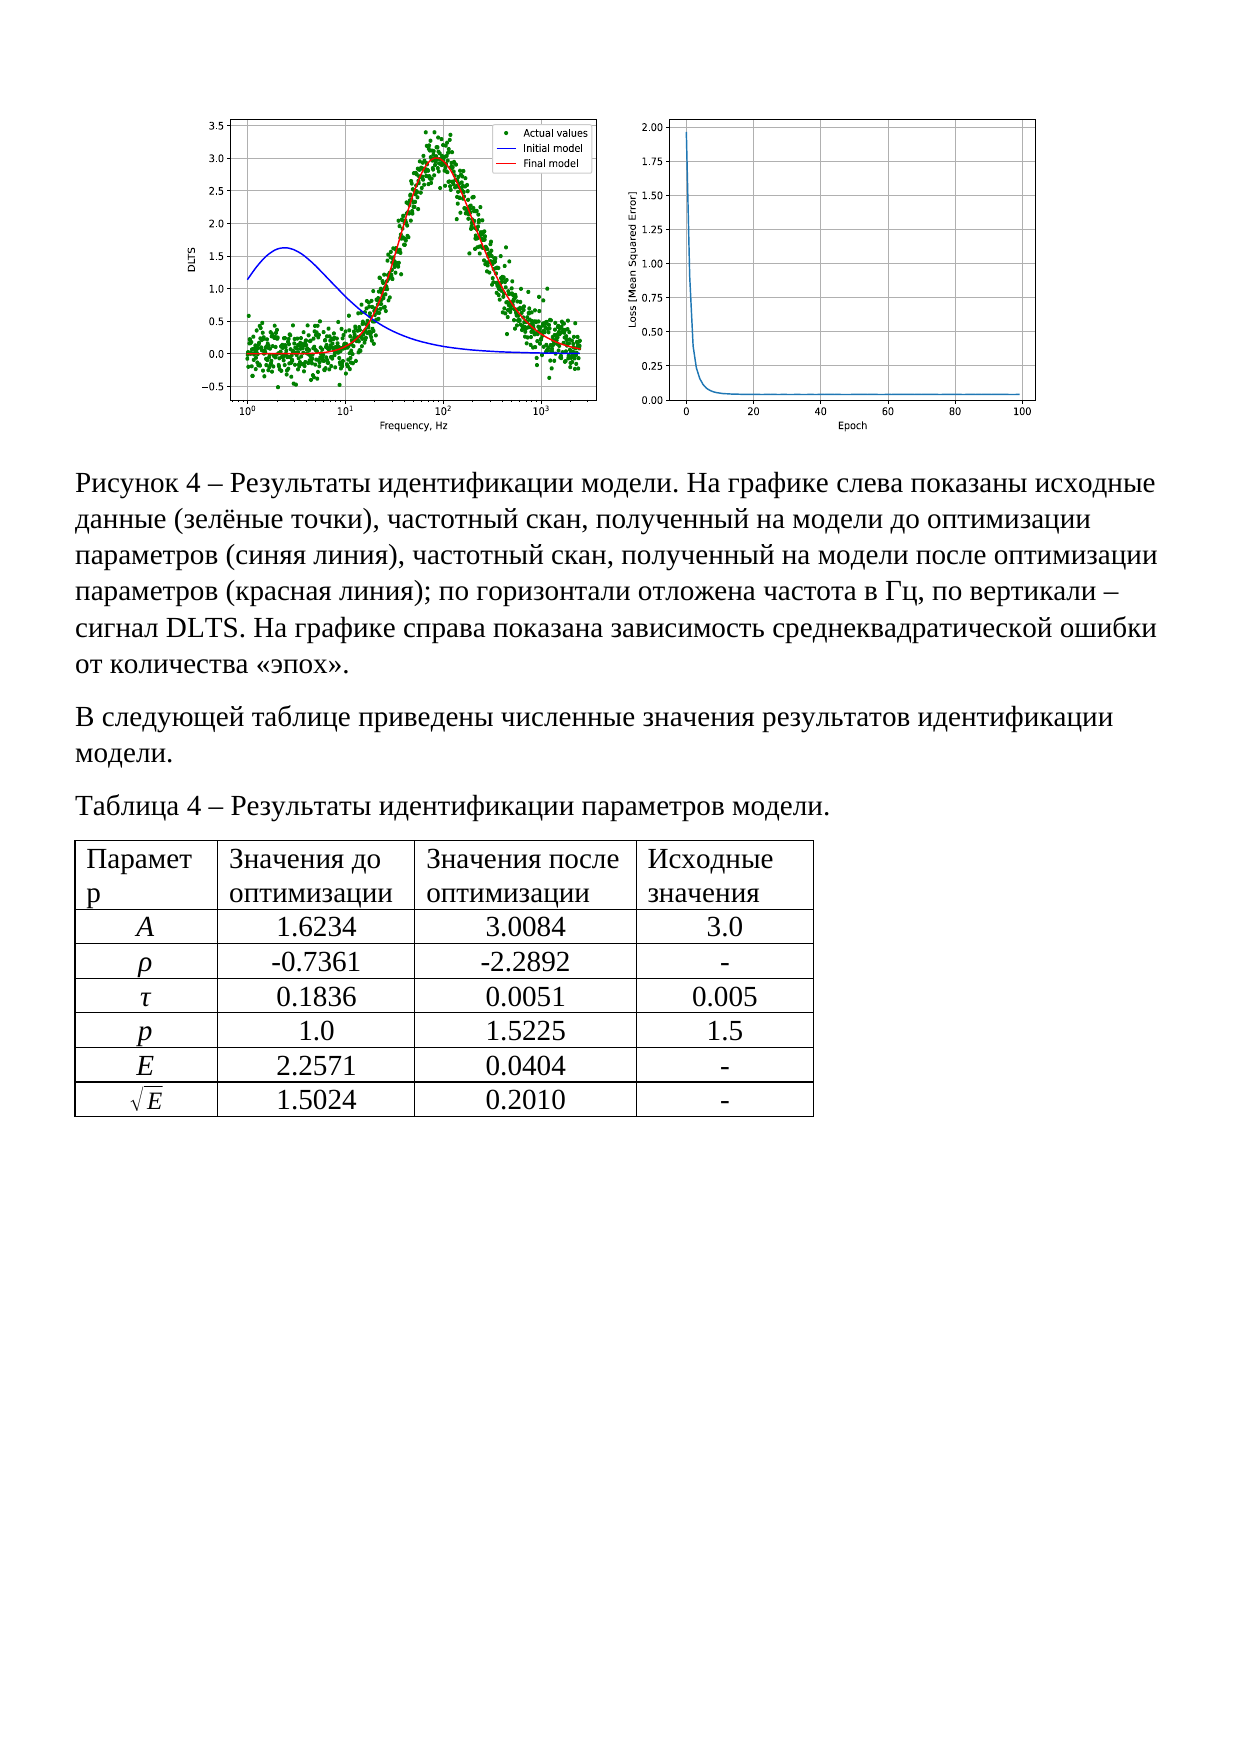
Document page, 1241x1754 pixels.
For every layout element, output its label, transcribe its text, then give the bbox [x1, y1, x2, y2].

text Рисунок 4 – Результаты идентификации модели. На графике слева показаны исходные данные (зелёные точки), частотный скан, полученный на модели до оптимизации параметров (синяя линия), частотный скан, полученный на модели после оптимизации параметров (красная линия); по горизонтали отложена частота в Гц, по вертикали – сигнал DLTS. На графике справа показана зависимость среднеквадратической ошибки от количества «эпох». [75, 465, 1165, 679]
table_cell 1.0 [218, 1013, 414, 1047]
text В следующей таблице приведены численные значения результатов идентификации модели. [75, 699, 1165, 768]
table_cell 1.5 [637, 1013, 813, 1047]
table_cell p [76, 1013, 217, 1047]
table_cell [76, 1083, 217, 1116]
table_cell 0.1836 [218, 979, 414, 1012]
table_cell 1.5024 [218, 1083, 414, 1116]
table_cell 0.0051 [415, 979, 636, 1012]
table_cell -0.7361 [218, 944, 414, 978]
table_cell 0.0404 [415, 1048, 636, 1081]
table_cell 1.5225 [415, 1013, 636, 1047]
table_cell 2.2571 [218, 1048, 414, 1081]
table_header Параметр [76, 841, 217, 908]
table_cell ρ [76, 944, 217, 978]
table_cell 0.005 [637, 979, 813, 1012]
table_cell 0.2010 [415, 1083, 636, 1116]
table_cell - [637, 1048, 813, 1081]
table_cell A [76, 910, 217, 943]
table_header Значения после оптимизации [415, 841, 636, 908]
text Таблица 4 – Результаты идентификации параметров модели. [75, 788, 1165, 821]
table_header Значения до оптимизации [218, 841, 414, 908]
table_header Исходные значения [637, 841, 813, 908]
table_cell 3.0 [637, 910, 813, 943]
table_cell E [76, 1048, 217, 1081]
table_cell -2.2892 [415, 944, 636, 978]
table_cell 1.6234 [218, 910, 414, 943]
table_cell - [637, 1083, 813, 1116]
table_cell τ [76, 979, 217, 1012]
table_cell - [637, 944, 813, 978]
table_cell 3.0084 [415, 910, 636, 943]
